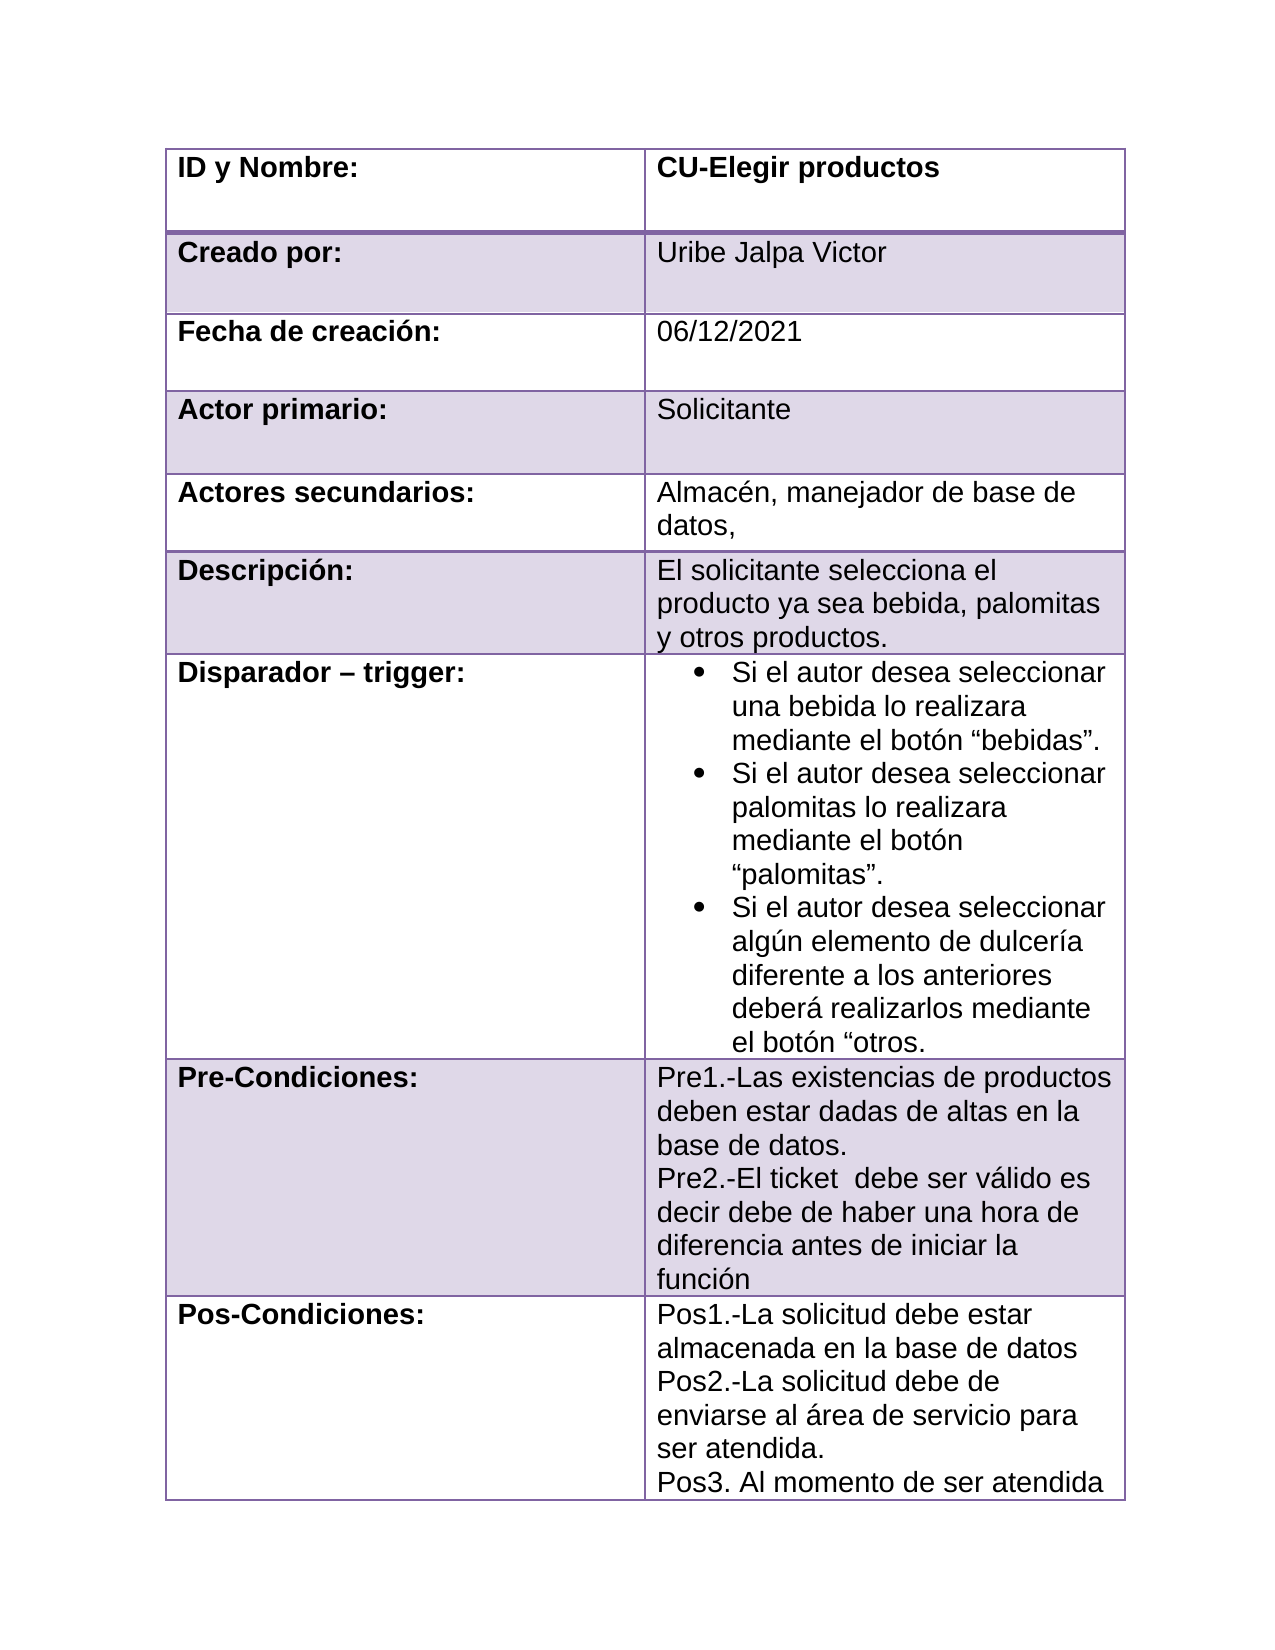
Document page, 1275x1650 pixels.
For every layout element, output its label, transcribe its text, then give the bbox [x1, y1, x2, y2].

table_cell Actores secundarios: [167, 475, 644, 550]
table_header CU-Elegir productos [646, 150, 1124, 230]
table_cell Creado por: [167, 235, 644, 312]
table_cell 06/12/2021 [646, 315, 1124, 390]
table_cell Disparador – trigger: [167, 655, 644, 1058]
table_cell Fecha de creación: [167, 315, 644, 390]
table_cell Pre1.-Las existencias de productos deben estar dadas de altas en la base de datos. Pre2.-El ticket debe ser válido es decir debe de haber una hora de diferencia antes de iniciar la función [646, 1060, 1124, 1295]
table_cell El solicitante selecciona el producto ya sea bebida, palomitas y otros productos. [646, 553, 1124, 653]
table_cell Almacén, manejador de base de datos, [646, 475, 1124, 550]
table_cell Si el autor desea seleccionar una bebida lo realizara mediante el botón “bebidas”. Si el autor desea seleccionar palomitas lo realizara mediante el botón “palomitas”. Si el autor desea seleccionar algún elemento de dulcería diferente a los anteriores deberá realizarlos mediante el botón “otros. [646, 655, 1124, 1058]
table_header ID y Nombre: [167, 150, 644, 230]
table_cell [646, 1297, 1124, 1498]
table_cell Descripción: [167, 553, 644, 653]
table_cell Pre-Condiciones: [167, 1060, 644, 1295]
table_cell Pos-Condiciones: [167, 1297, 644, 1498]
table_cell Actor primario: [167, 392, 644, 473]
table_cell Solicitante [646, 392, 1124, 473]
table_cell Uribe Jalpa Victor [646, 235, 1124, 312]
